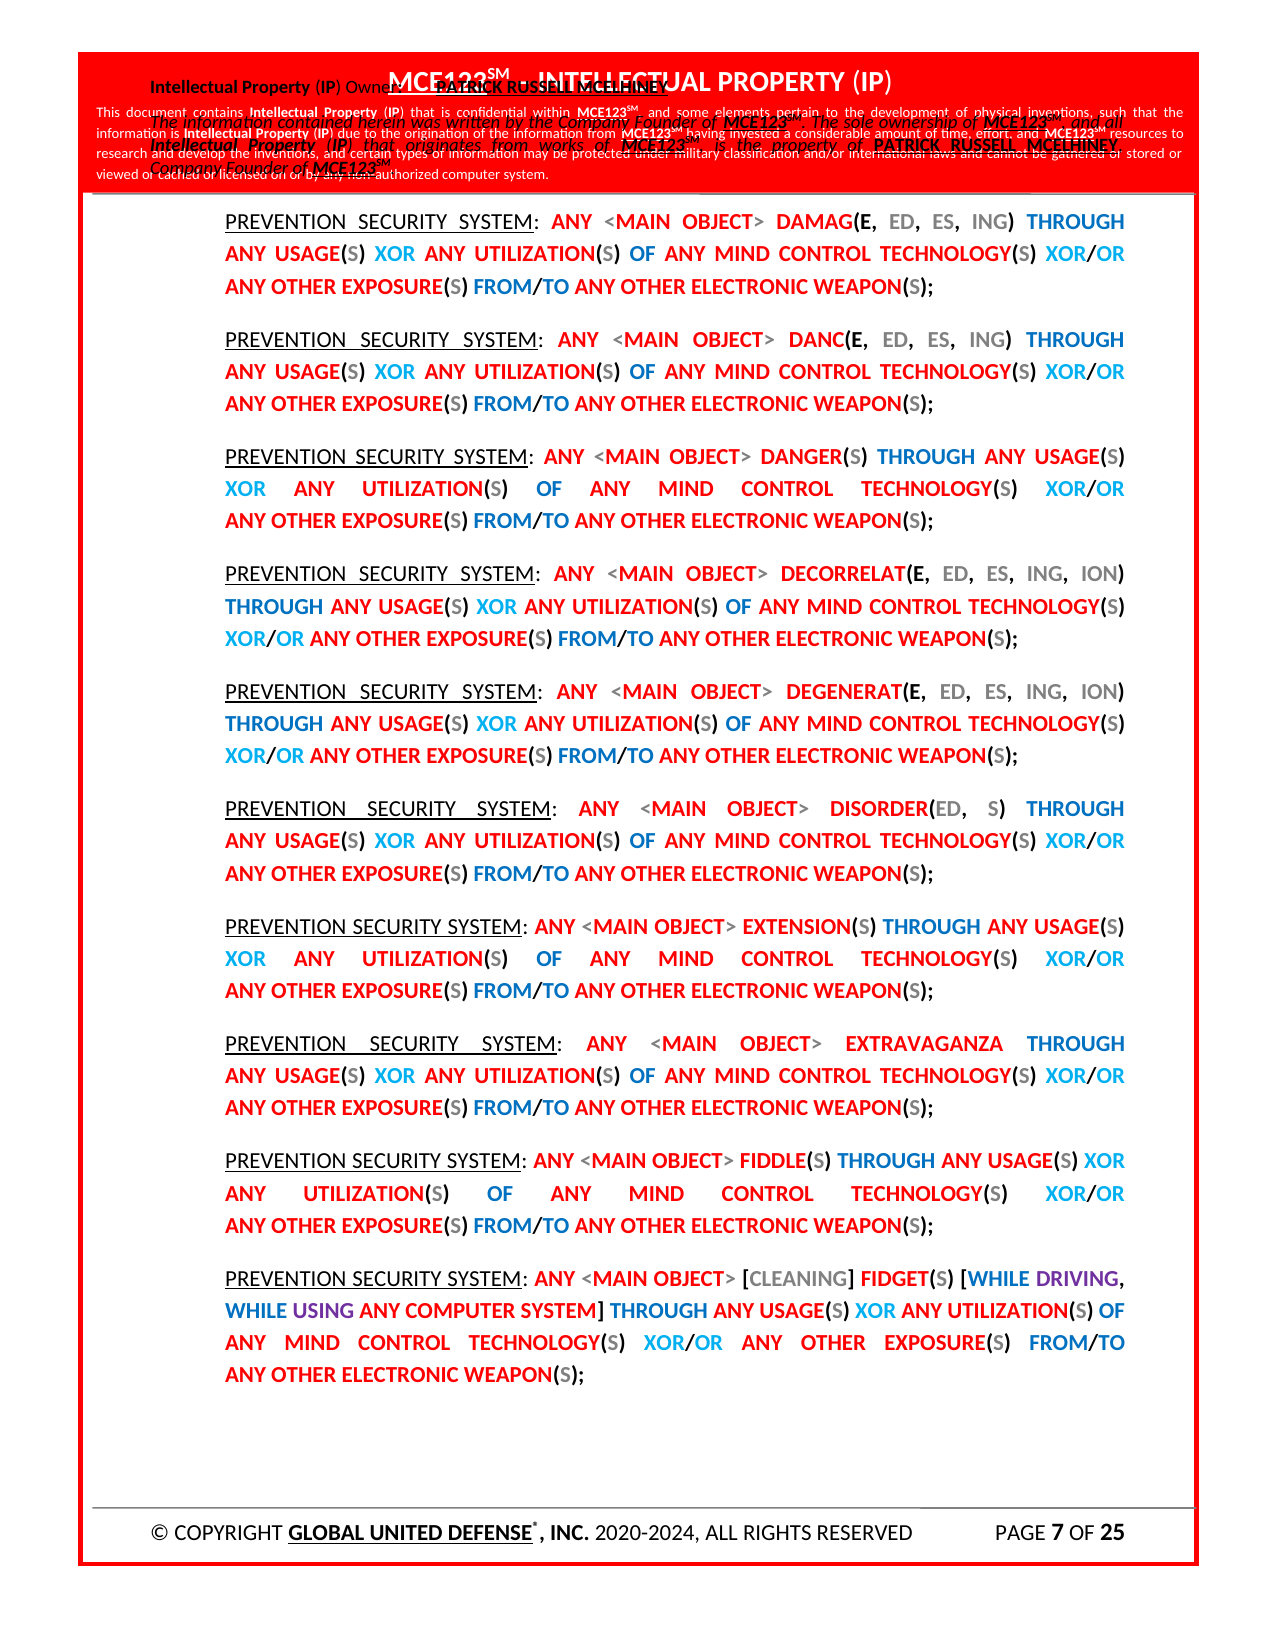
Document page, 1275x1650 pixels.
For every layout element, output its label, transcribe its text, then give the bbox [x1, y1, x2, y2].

text PREVENTION SECURITY SYSTEM: ANY <MAIN OBJECT> DISORDER(ED, S) THROUGH ANY USAGE(S) XOR ANY UTILIZATION(S) OF ANY MIND CONTROL TECHNOLOGY(S) XOR/OR ANY OTHER EXPOSURE(S) FROM/TO ANY OTHER ELECTRONIC WEAPON(S); [225, 794, 1125, 887]
text PREVENTION SECURITY SYSTEM: ANY <MAIN OBJECT> DECORRELAT(E, ED, ES, ING, ION) THROUGH ANY USAGE(S) XOR ANY UTILIZATION(S) OF ANY MIND CONTROL TECHNOLOGY(S) XOR/OR ANY OTHER EXPOSURE(S) FROM/TO ANY OTHER ELECTRONIC WEAPON(S); [225, 559, 1125, 652]
text PREVENTION SECURITY SYSTEM: ANY <MAIN OBJECT> [CLEANING] FIDGET(S) [WHILE DRIVING, WHILE USING ANY COMPUTER SYSTEM] THROUGH ANY USAGE(S) XOR ANY UTILIZATION(S) OF ANY MIND CONTROL TECHNOLOGY(S) XOR/OR ANY OTHER EXPOSURE(S) FROM/TO ANY OTHER ELECTRONIC WEAPON(S); [225, 1264, 1125, 1388]
text PREVENTION SECURITY SYSTEM: ANY <MAIN OBJECT> EXTRAVAGANZA THROUGH ANY USAGE(S) XOR ANY UTILIZATION(S) OF ANY MIND CONTROL TECHNOLOGY(S) XOR/OR ANY OTHER EXPOSURE(S) FROM/TO ANY OTHER ELECTRONIC WEAPON(S); [225, 1029, 1125, 1122]
text PREVENTION SECURITY SYSTEM: ANY <MAIN OBJECT> DANC(E, ED, ES, ING) THROUGH ANY USAGE(S) XOR ANY UTILIZATION(S) OF ANY MIND CONTROL TECHNOLOGY(S) XOR/OR ANY OTHER EXPOSURE(S) FROM/TO ANY OTHER ELECTRONIC WEAPON(S); [225, 325, 1125, 417]
text PREVENTION SECURITY SYSTEM: ANY <MAIN OBJECT> EXTENSION(S) THROUGH ANY USAGE(S) XOR ANY UTILIZATION(S) OF ANY MIND CONTROL TECHNOLOGY(S) XOR/OR ANY OTHER EXPOSURE(S) FROM/TO ANY OTHER ELECTRONIC WEAPON(S); [225, 912, 1125, 1004]
text PREVENTION SECURITY SYSTEM: ANY <MAIN OBJECT> FIDDLE(S) THROUGH ANY USAGE(S) XOR ANY UTILIZATION(S) OF ANY MIND CONTROL TECHNOLOGY(S) XOR/OR ANY OTHER EXPOSURE(S) FROM/TO ANY OTHER ELECTRONIC WEAPON(S); [225, 1147, 1125, 1239]
text PREVENTION SECURITY SYSTEM: ANY <MAIN OBJECT> DEGENERAT(E, ED, ES, ING, ION) THROUGH ANY USAGE(S) XOR ANY UTILIZATION(S) OF ANY MIND CONTROL TECHNOLOGY(S) XOR/OR ANY OTHER EXPOSURE(S) FROM/TO ANY OTHER ELECTRONIC WEAPON(S); [225, 677, 1125, 769]
text PREVENTION SECURITY SYSTEM: ANY <MAIN OBJECT> DAMAG(E, ED, ES, ING) THROUGH ANY USAGE(S) XOR ANY UTILIZATION(S) OF ANY MIND CONTROL TECHNOLOGY(S) XOR/OR ANY OTHER EXPOSURE(S) FROM/TO ANY OTHER ELECTRONIC WEAPON(S); [225, 207, 1125, 300]
text PREVENTION SECURITY SYSTEM: ANY <MAIN OBJECT> DANGER(S) THROUGH ANY USAGE(S) XOR ANY UTILIZATION(S) OF ANY MIND CONTROL TECHNOLOGY(S) XOR/OR ANY OTHER EXPOSURE(S) FROM/TO ANY OTHER ELECTRONIC WEAPON(S); [225, 442, 1125, 534]
